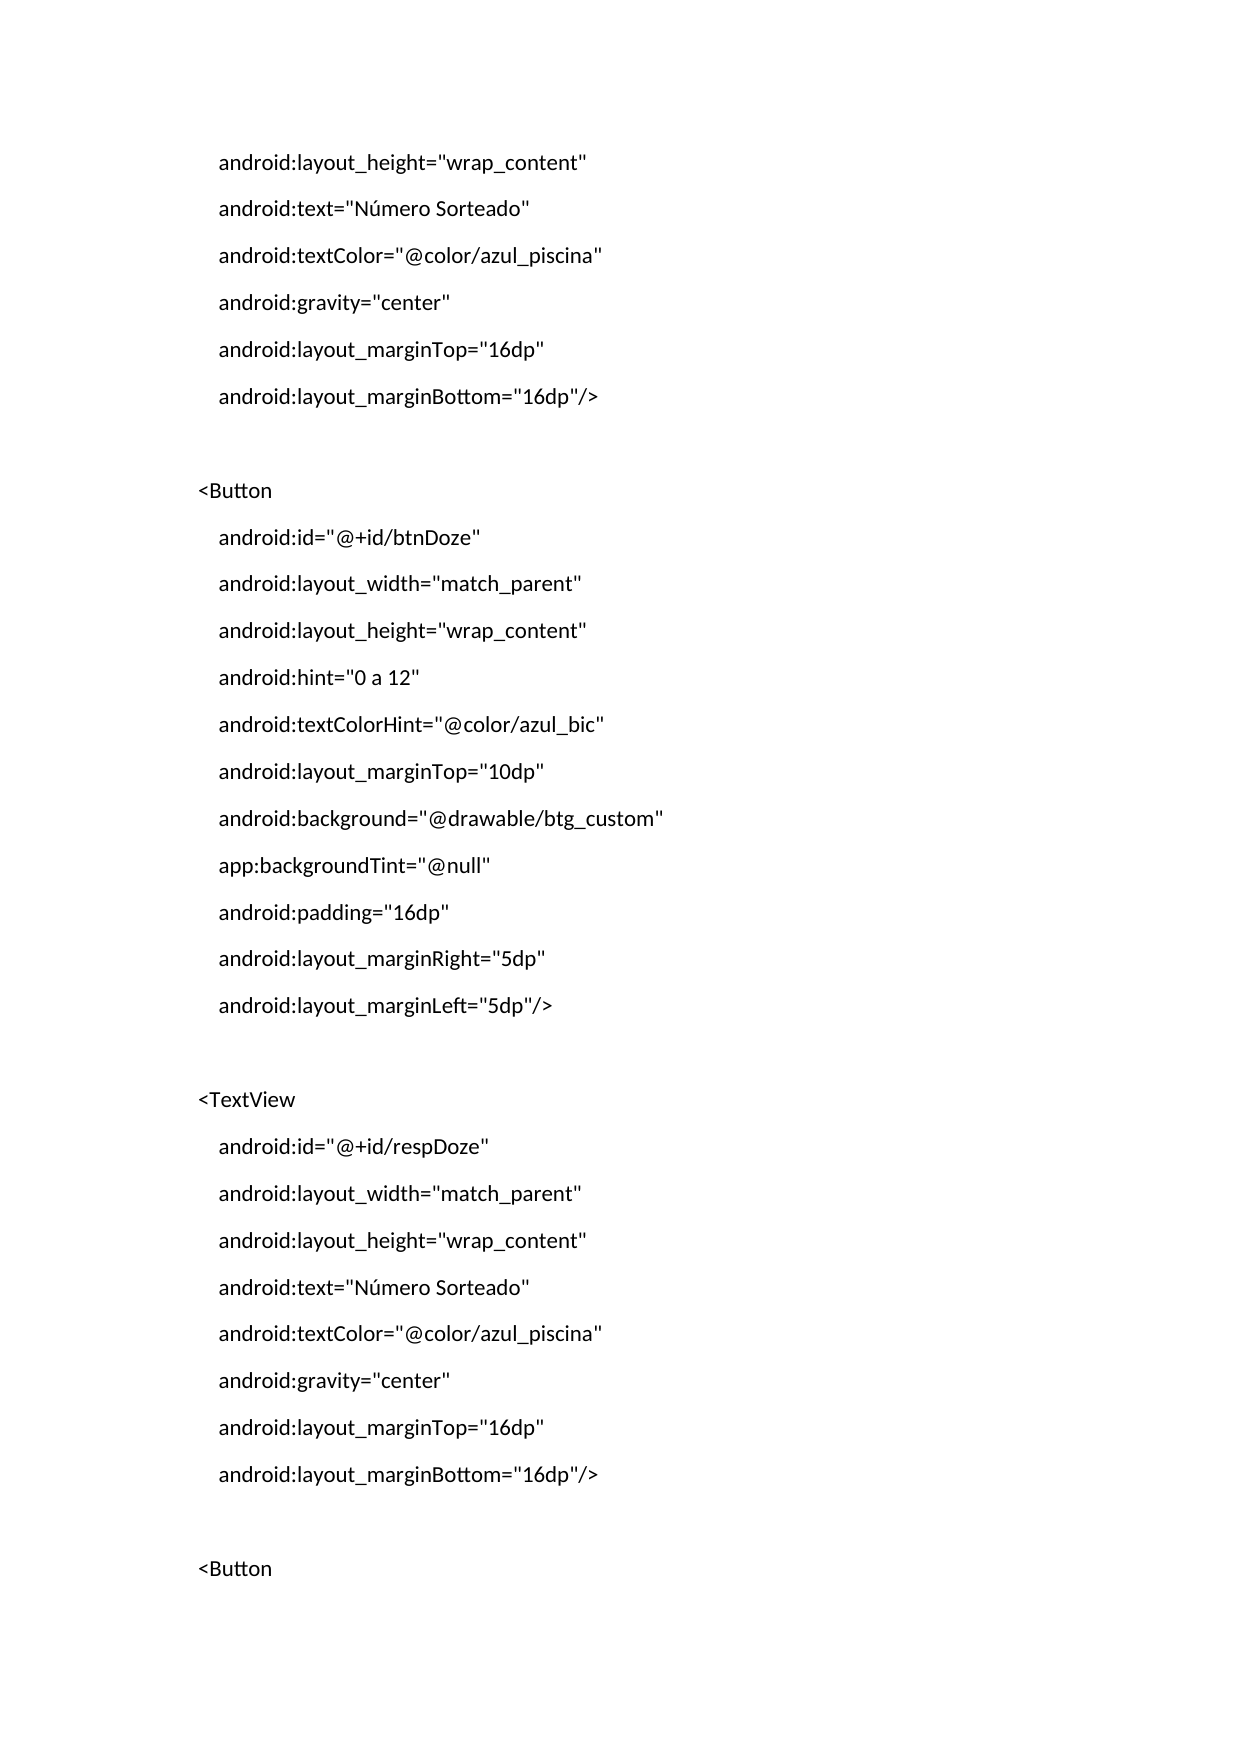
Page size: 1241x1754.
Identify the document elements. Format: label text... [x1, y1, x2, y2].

text android:textColor="@color/azul_piscina" [177, 1319, 1063, 1347]
text android:layout_height="wrap_content" [177, 1226, 1063, 1254]
text android:layout_marginLeft="5dp"/> [177, 991, 1063, 1019]
text android:layout_marginRight="5dp" [177, 944, 1063, 972]
text android:layout_marginBottom="16dp"/> [177, 1460, 1063, 1488]
text android:textColorHint="@color/azul_bic" [177, 710, 1063, 738]
text android:textColor="@color/azul_piscina" [177, 241, 1063, 269]
text android:layout_marginTop="16dp" [177, 1413, 1063, 1441]
text android:text="Número Sorteado" [177, 194, 1063, 222]
text android:gravity="center" [177, 288, 1063, 316]
text android:layout_marginTop="16dp" [177, 335, 1063, 363]
text android:id="@+id/btnDoze" [177, 523, 1063, 551]
text android:layout_height="wrap_content" [177, 148, 1063, 176]
text <TextView [177, 1085, 1063, 1113]
text android:gravity="center" [177, 1366, 1063, 1394]
text android:hint="0 a 12" [177, 663, 1063, 691]
text android:layout_width="match_parent" [177, 569, 1063, 597]
text android:padding="16dp" [177, 898, 1063, 926]
text android:text="Número Sorteado" [177, 1273, 1063, 1301]
text <Button [177, 476, 1063, 504]
text android:id="@+id/respDoze" [177, 1132, 1063, 1160]
text android:layout_marginBottom="16dp"/> [177, 382, 1063, 410]
text android:layout_width="match_parent" [177, 1179, 1063, 1207]
text android:layout_height="wrap_content" [177, 616, 1063, 644]
text android:background="@drawable/btg_custom" [177, 804, 1063, 832]
text app:backgroundTint="@null" [177, 851, 1063, 879]
text <Button [177, 1554, 1063, 1582]
text android:layout_marginTop="10dp" [177, 757, 1063, 785]
